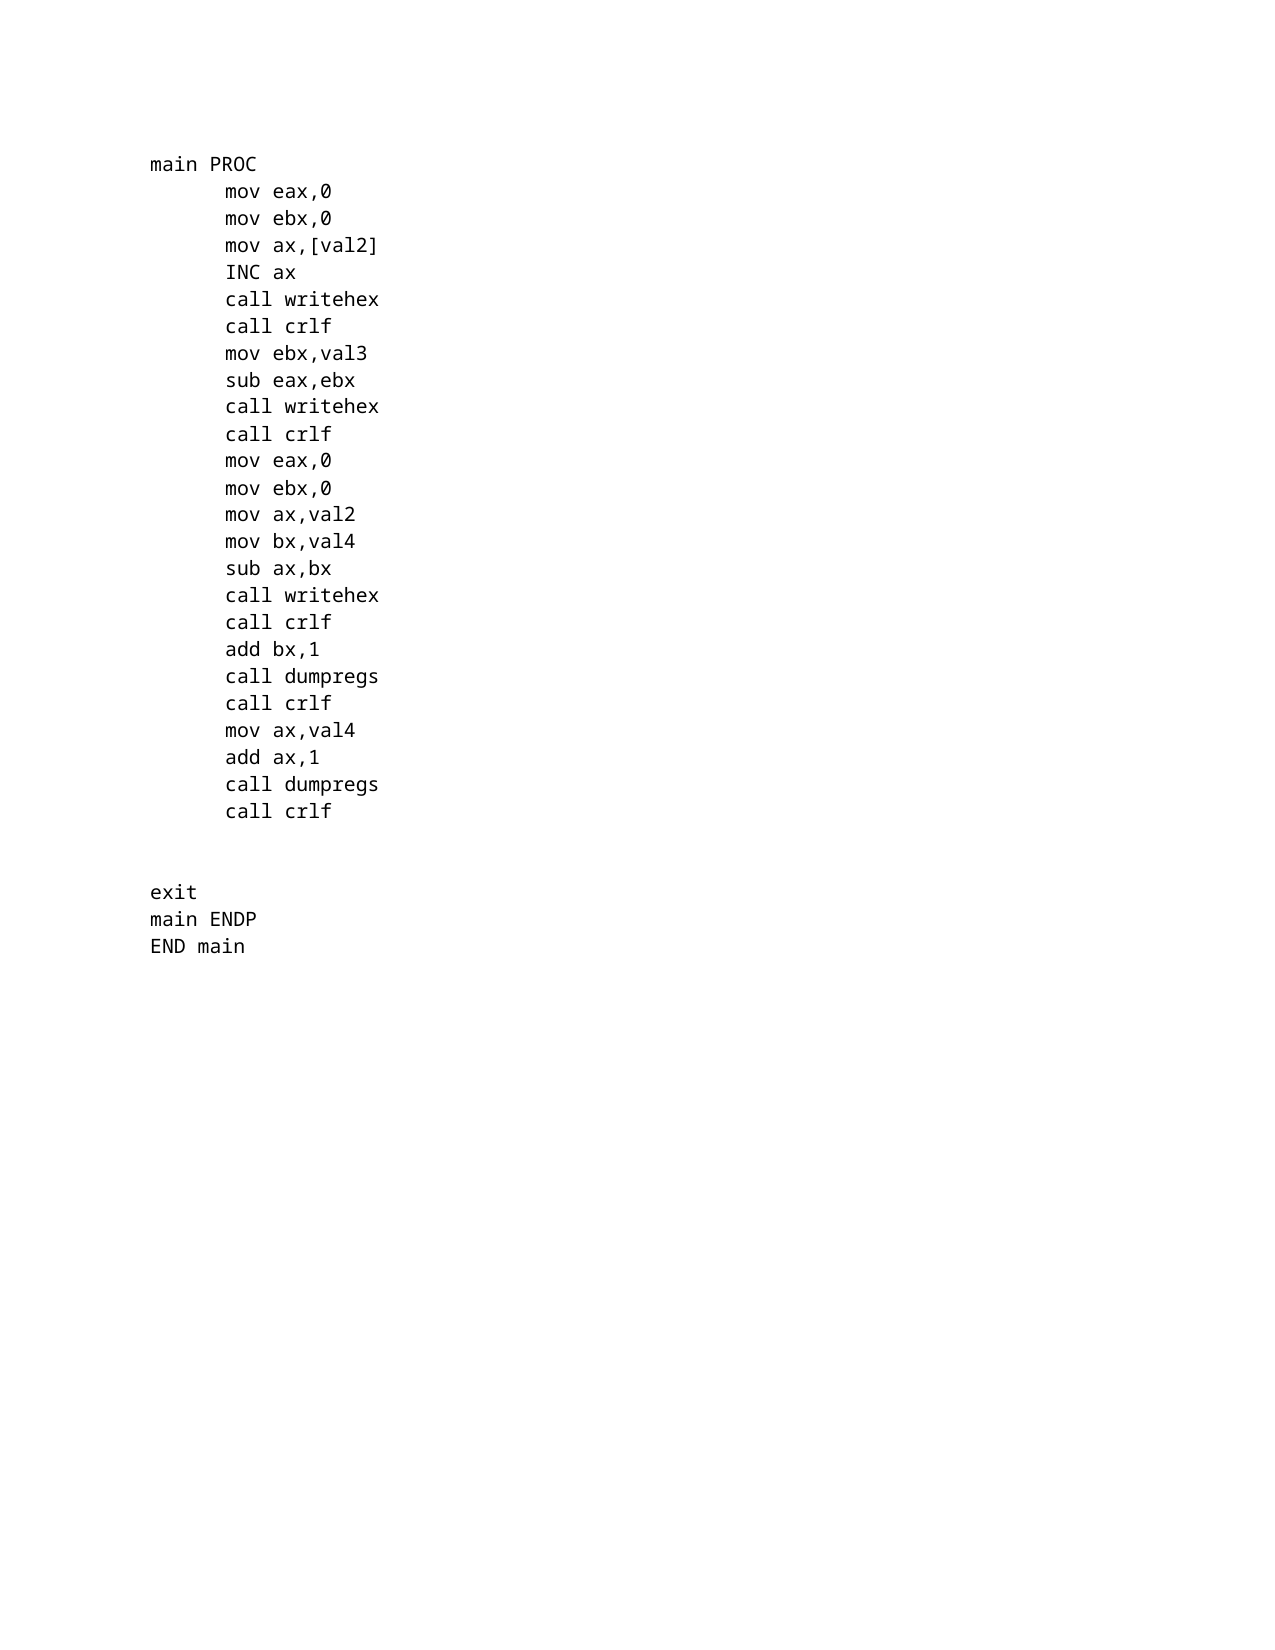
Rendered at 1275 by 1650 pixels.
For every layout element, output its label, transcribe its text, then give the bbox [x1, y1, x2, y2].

text END main [150, 932, 1125, 959]
text INC ax [150, 258, 1125, 285]
text main ENDP [150, 905, 1125, 932]
text call crlf [150, 420, 1125, 447]
text call writehex [150, 582, 1125, 609]
text call writehex [150, 393, 1125, 420]
text sub ax,bx [150, 555, 1125, 582]
text mov ax,[val2] [150, 231, 1125, 258]
text exit [150, 878, 1125, 905]
text mov ax,val2 [150, 501, 1125, 528]
text sub eax,ebx [150, 366, 1125, 393]
text call dumpregs [150, 771, 1125, 797]
text call crlf [150, 689, 1125, 717]
text call crlf [150, 797, 1125, 824]
text mov eax,0 [150, 177, 1125, 204]
text mov ebx,val3 [150, 339, 1125, 366]
text mov ebx,0 [150, 204, 1125, 231]
text call crlf [150, 609, 1125, 636]
text call dumpregs [150, 663, 1125, 689]
text call writehex [150, 285, 1125, 312]
text main PROC [150, 150, 1125, 177]
text add bx,1 [150, 636, 1125, 663]
text mov eax,0 [150, 447, 1125, 474]
text mov ax,val4 [150, 717, 1125, 743]
text call crlf [150, 312, 1125, 339]
text mov ebx,0 [150, 474, 1125, 501]
text mov bx,val4 [150, 528, 1125, 555]
text add ax,1 [150, 743, 1125, 771]
